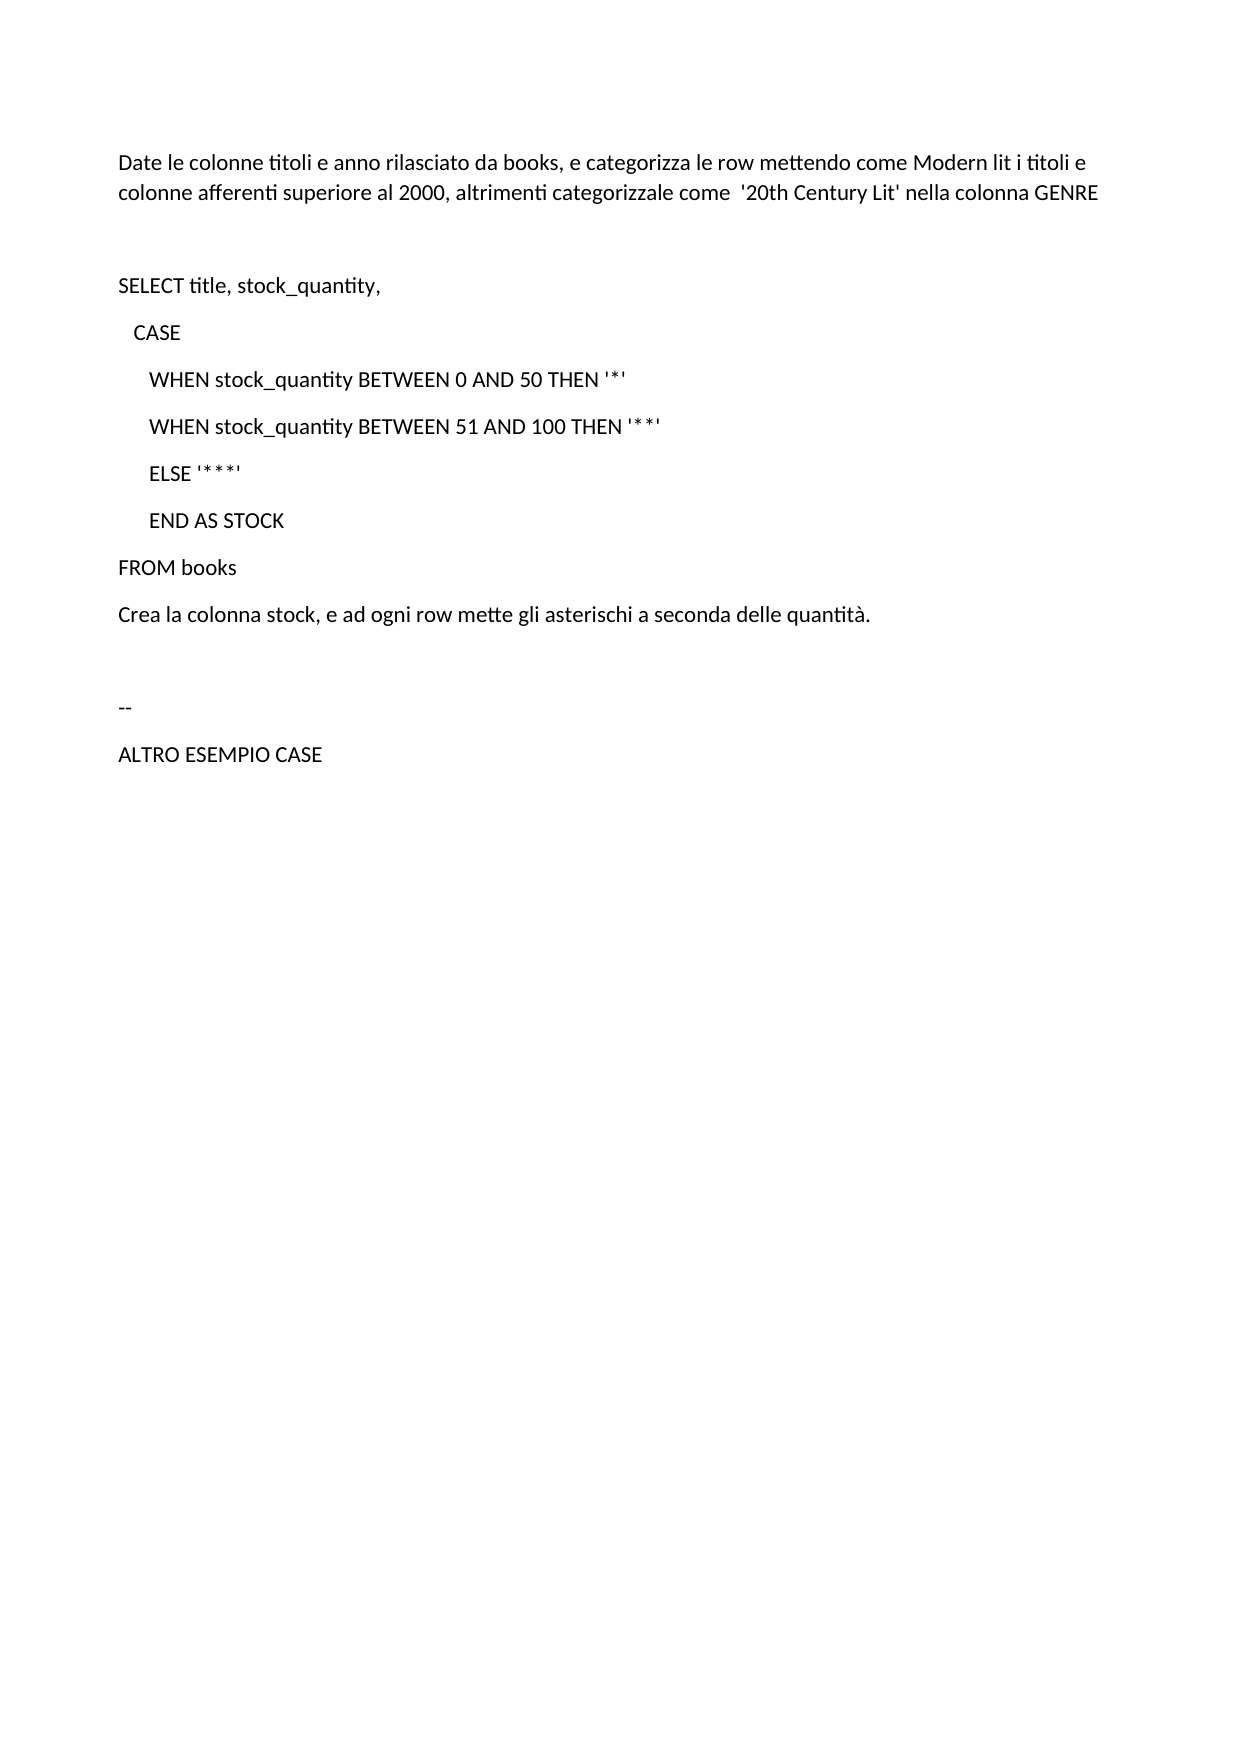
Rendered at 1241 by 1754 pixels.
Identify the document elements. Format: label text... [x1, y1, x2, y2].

text Crea la colonna stock, e ad ogni row mette gli asterischi a seconda delle quantità. [118, 600, 1122, 628]
text -- [118, 693, 1122, 721]
text ALTRO ESEMPIO CASE [118, 740, 1122, 768]
text SELECT title, stock_quantity, [118, 272, 1122, 299]
text END AS STOCK [118, 506, 1122, 534]
text WHEN stock_quantity BETWEEN 51 AND 100 THEN '**' [118, 412, 1122, 440]
text ELSE '***' [118, 459, 1122, 487]
text WHEN stock_quantity BETWEEN 0 AND 50 THEN '*' [118, 365, 1122, 393]
text CASE [118, 318, 1122, 346]
text Date le colonne titoli e anno rilasciato da books, e categorizza le row mettendo come Modern lit i titoli e colonne afferenti superiore al 2000, altrimenti categorizzale come '20th Century Lit' nella colonna GENRE [118, 148, 1122, 206]
text FROM books [118, 553, 1122, 581]
